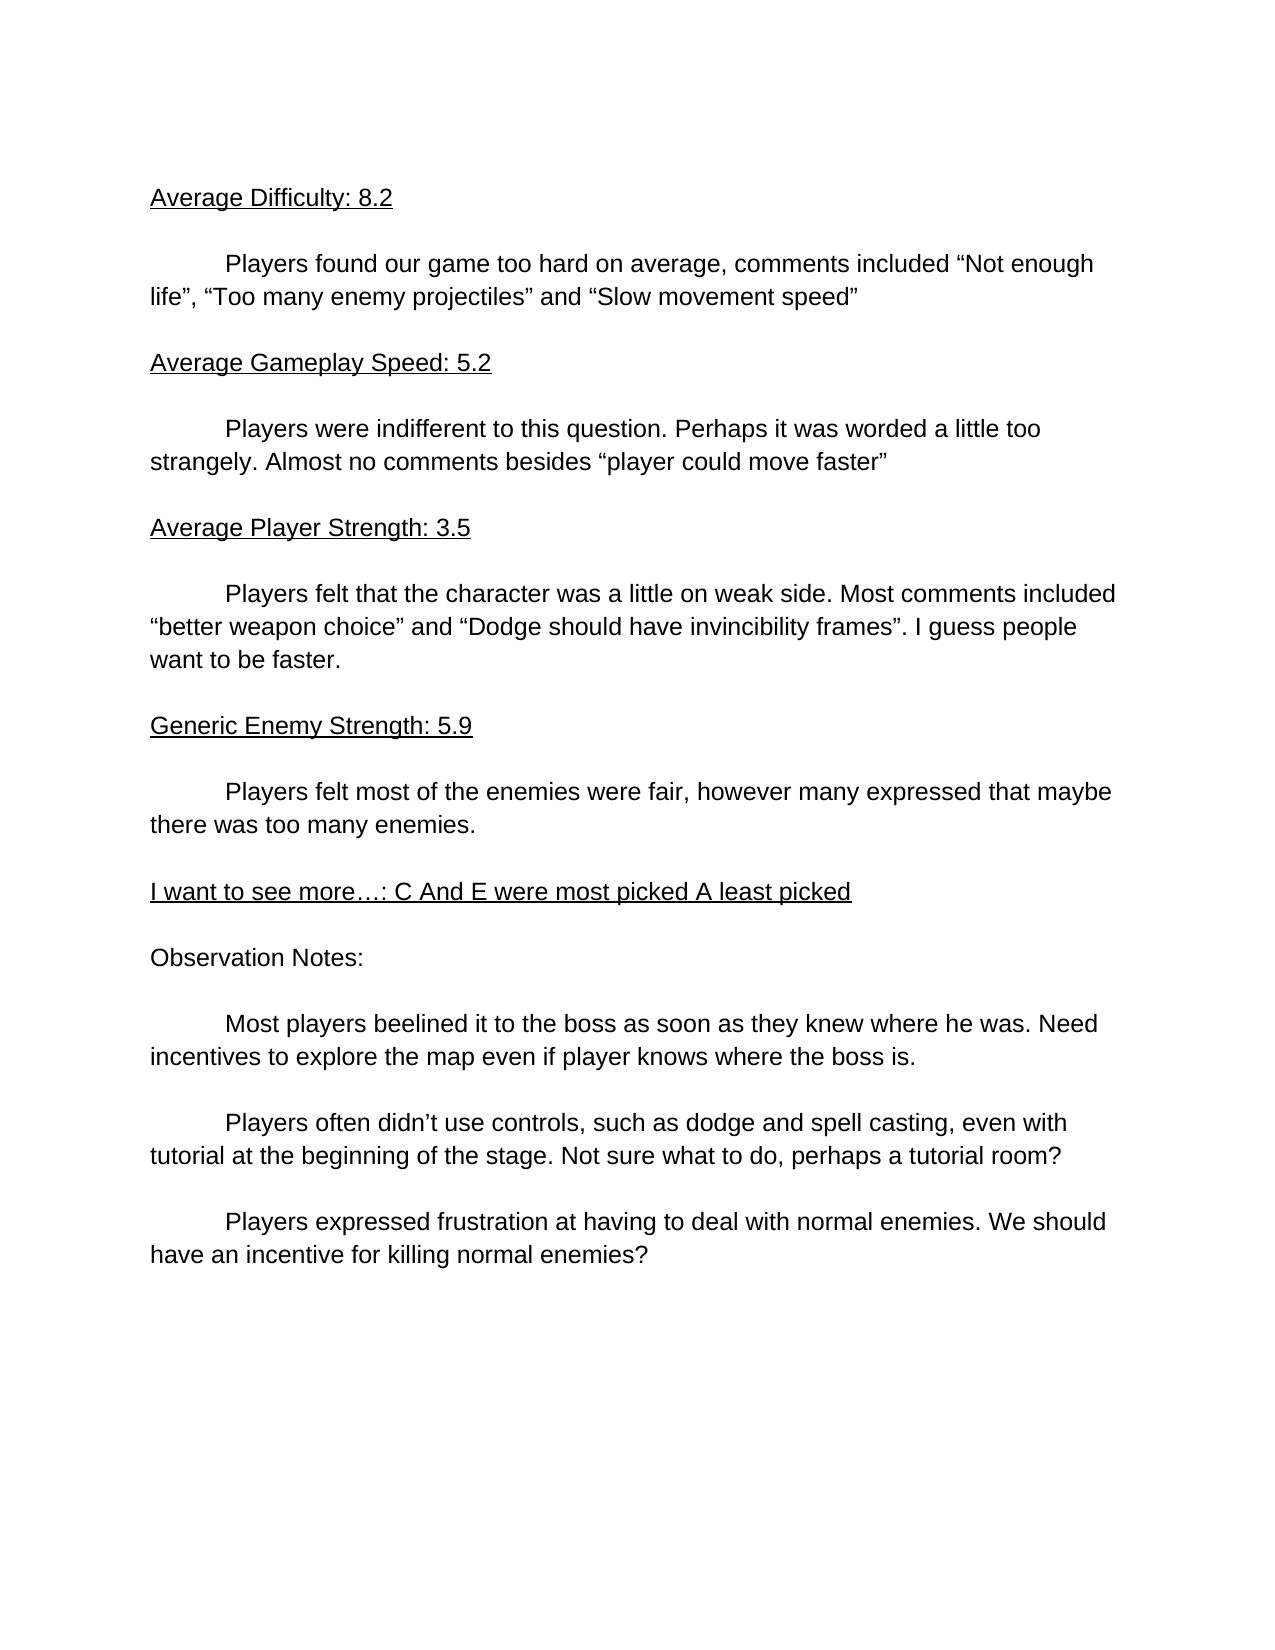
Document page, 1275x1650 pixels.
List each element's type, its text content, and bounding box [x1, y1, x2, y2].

text Players were indifferent to this question. Perhaps it was worded a little too strangely. Almost no comments besides “player could move faster” [150, 414, 1125, 476]
text Most players beelined it to the boss as soon as they knew where he was. Need incentives to explore the map even if player knows where the boss is. [150, 1008, 1125, 1070]
text Generic Enemy Strength: 5.9 [150, 711, 1125, 740]
text Average Player Strength: 3.5 [150, 513, 1125, 542]
text Players felt that the character was a little on weak side. Most comments included “better weapon choice” and “Dodge should have invincibility frames”. I guess people want to be faster. [150, 579, 1125, 674]
text Average Difficulty: 8.2 [150, 183, 1125, 212]
text Players expressed frustration at having to deal with normal enemies. We should have an incentive for killing normal enemies? [150, 1207, 1125, 1268]
text Observation Notes: [150, 942, 1125, 971]
text Average Gameplay Speed: 5.2 [150, 348, 1125, 377]
text I want to see more…: C And E were most picked A least picked [150, 876, 1125, 905]
text Players often didn’t use controls, such as dodge and spell casting, even with tutorial at the beginning of the stage. Not sure what to do, perhaps a tutorial room? [150, 1108, 1125, 1169]
text Players found our game too hard on average, comments included “Not enough life”, “Too many enemy projectiles” and “Slow movement speed” [150, 249, 1125, 311]
text Players felt most of the enemies were fair, however many expressed that maybe there was too many enemies. [150, 777, 1125, 839]
